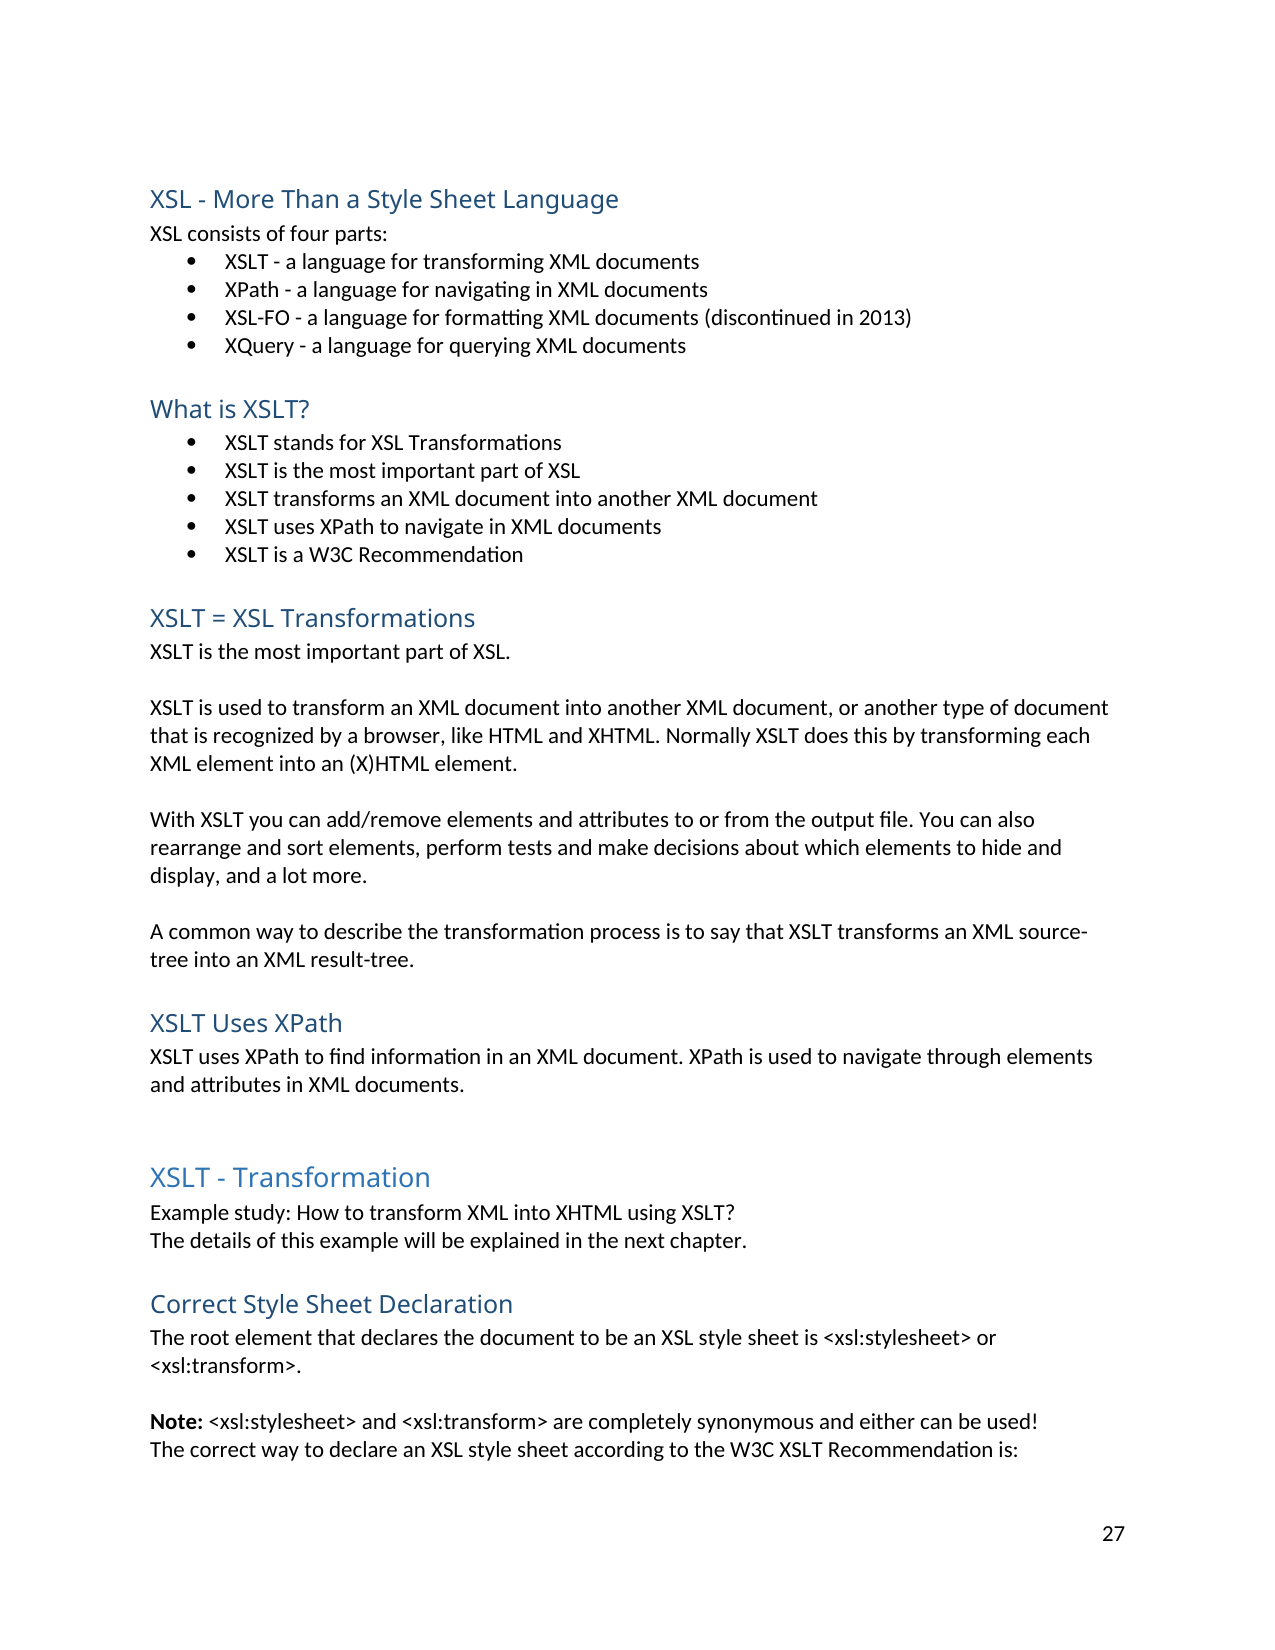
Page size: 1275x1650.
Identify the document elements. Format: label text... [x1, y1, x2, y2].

subtitle What is XSLT? [150, 391, 1125, 425]
text XSL consists of four parts: [150, 219, 1125, 247]
list XSLT is the most important part of XSL [187, 456, 1125, 484]
subtitle XSL - More Than a Style Sheet Language [150, 182, 1125, 216]
text XSLT uses XPath to find information in an XML document. XPath is used to navigate through elements and attributes in XML documents. [150, 1042, 1125, 1098]
subtitle XSLT - Transformation [150, 1158, 1125, 1195]
text Note: <xsl:stylesheet> and <xsl:transform> are completely synonymous and either can be used! [150, 1407, 1125, 1435]
text XSLT is used to transform an XML document into another XML document, or another type of document that is recognized by a browser, like HTML and XHTML. Normally XSLT does this by transforming each XML element into an (X)HTML element. [150, 693, 1125, 777]
list XPath - a language for navigating in XML documents [187, 275, 1125, 303]
list XQuery - a language for querying XML documents [187, 331, 1125, 359]
text XSLT is the most important part of XSL. [150, 637, 1125, 665]
subtitle XSLT = XSL Transformations [150, 600, 1125, 634]
list XSL-FO - a language for formatting XML documents (discontinued in 2013) [187, 303, 1125, 331]
subtitle XSLT Uses XPath [150, 1006, 1125, 1039]
text With XSLT you can add/remove elements and attributes to or from the output file. You can also rearrange and sort elements, perform tests and make decisions about which elements to hide and display, and a lot more. [150, 805, 1125, 889]
list XSLT stands for XSL Transformations [187, 428, 1125, 456]
list XSLT is a W3C Recommendation [187, 540, 1125, 568]
subtitle Correct Style Sheet Declaration [150, 1287, 1125, 1321]
text The details of this example will be explained in the next chapter. [150, 1226, 1125, 1254]
text The root element that declares the document to be an XSL style sheet is <xsl:stylesheet> or <xsl:transform>. [150, 1323, 1125, 1379]
text The correct way to declare an XSL style sheet according to the W3C XSLT Recommendation is: [150, 1435, 1125, 1463]
list XSLT transforms an XML document into another XML document [187, 484, 1125, 512]
list XSLT uses XPath to navigate in XML documents [187, 512, 1125, 540]
text A common way to describe the transformation process is to say that XSLT transforms an XML source-tree into an XML result-tree. [150, 917, 1125, 973]
text Example study: How to transform XML into XHTML using XSLT? [150, 1198, 1125, 1226]
list XSLT - a language for transforming XML documents [187, 247, 1125, 275]
